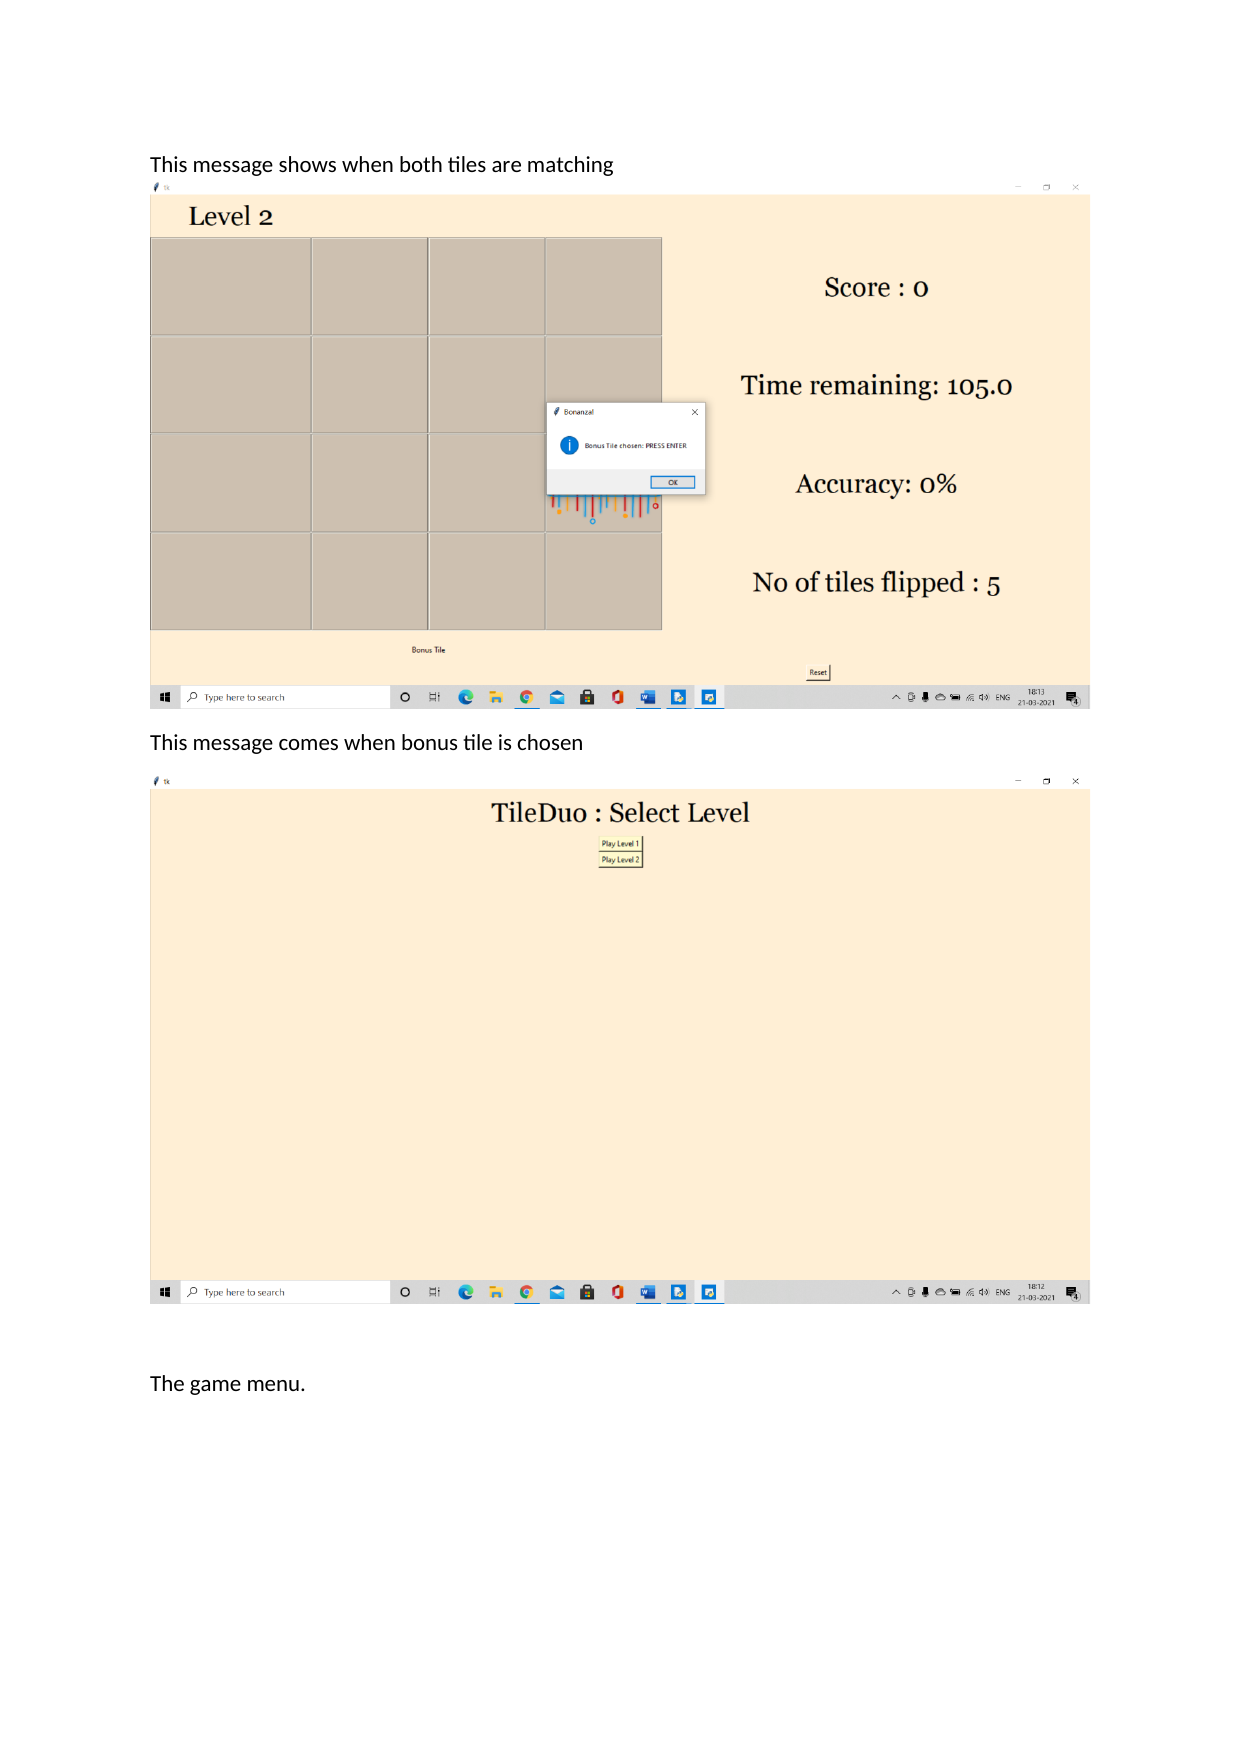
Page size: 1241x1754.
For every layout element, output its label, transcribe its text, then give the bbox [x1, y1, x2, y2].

picture [150, 774, 1091, 1304]
text This message shows when both tiles are matching [150, 150, 1090, 180]
picture [150, 180, 1091, 709]
text The game menu. [150, 1369, 1090, 1397]
text This message comes when bonus tile is chosen [150, 728, 1090, 756]
